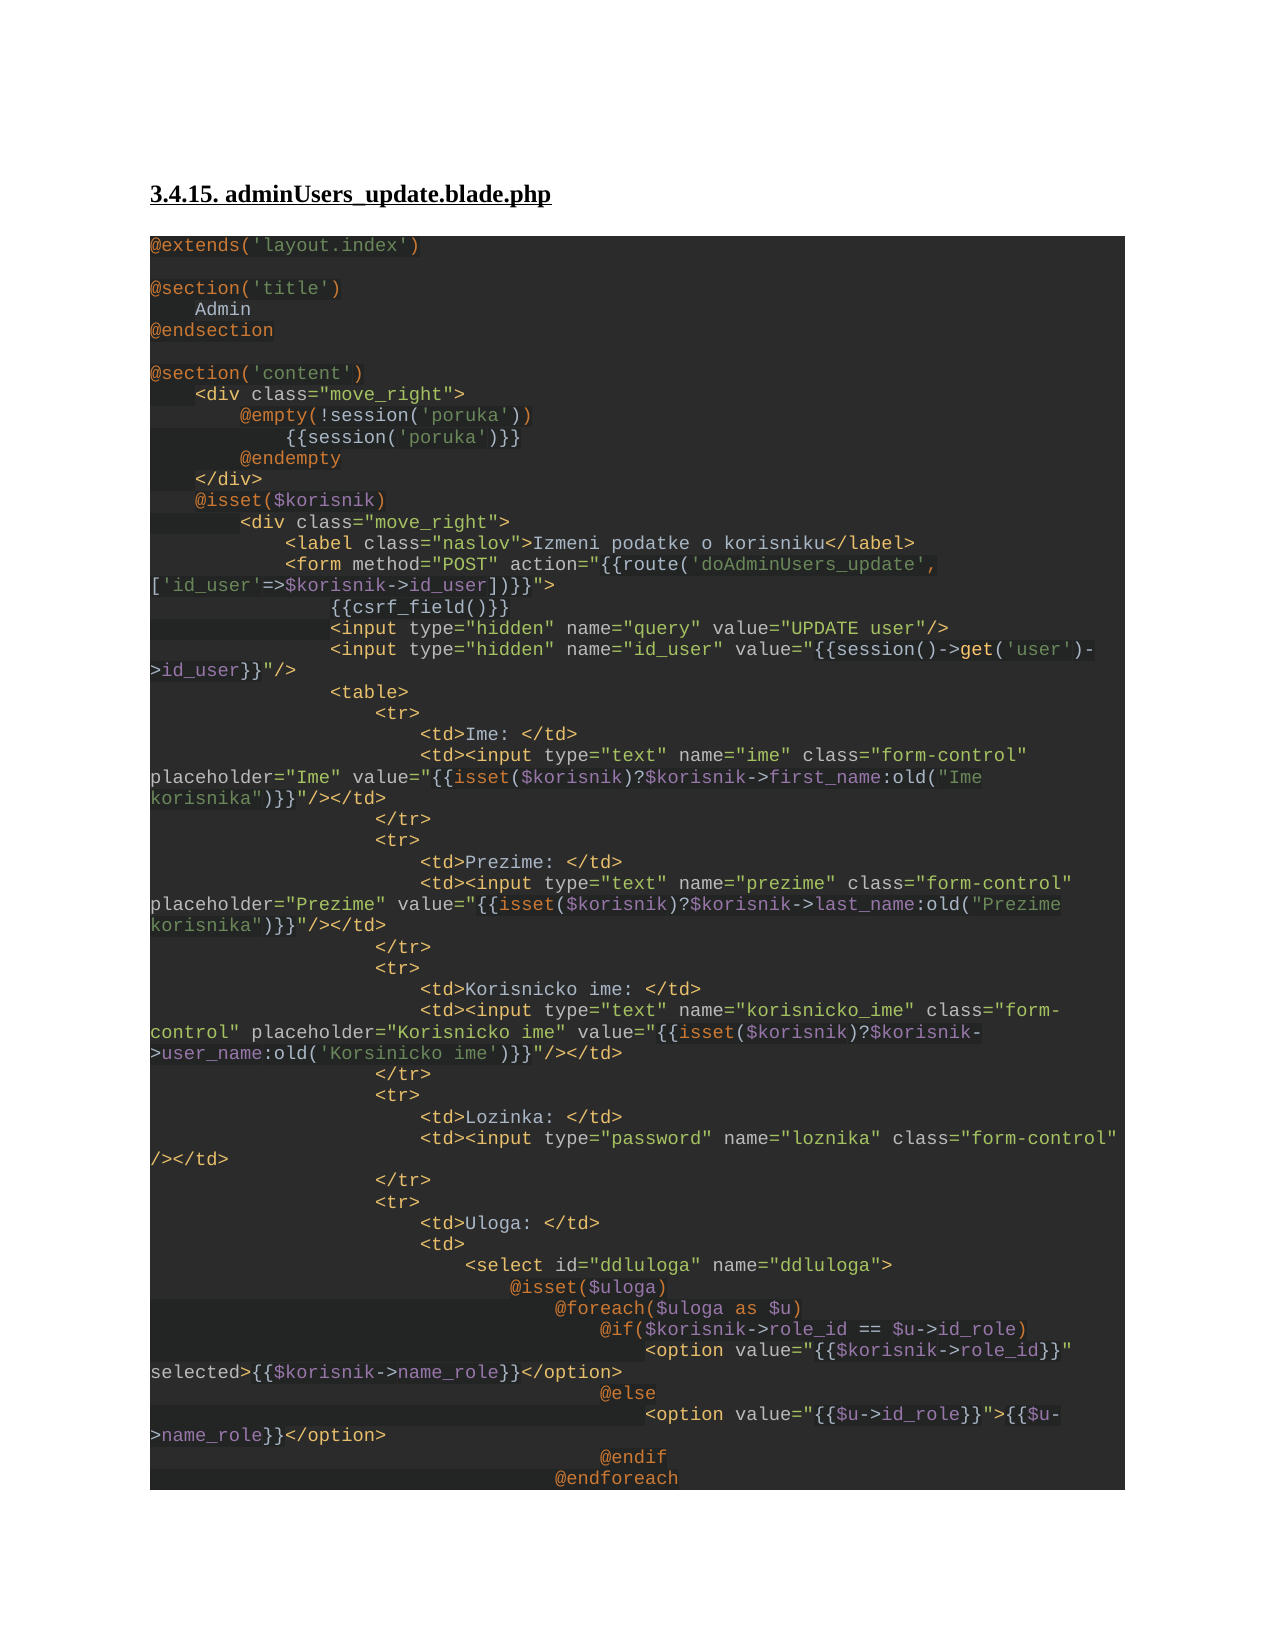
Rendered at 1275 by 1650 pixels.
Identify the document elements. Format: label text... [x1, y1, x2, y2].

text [150, 236, 1125, 1490]
text 3.4.15. adminUsers_update.blade.php [150, 179, 1125, 207]
